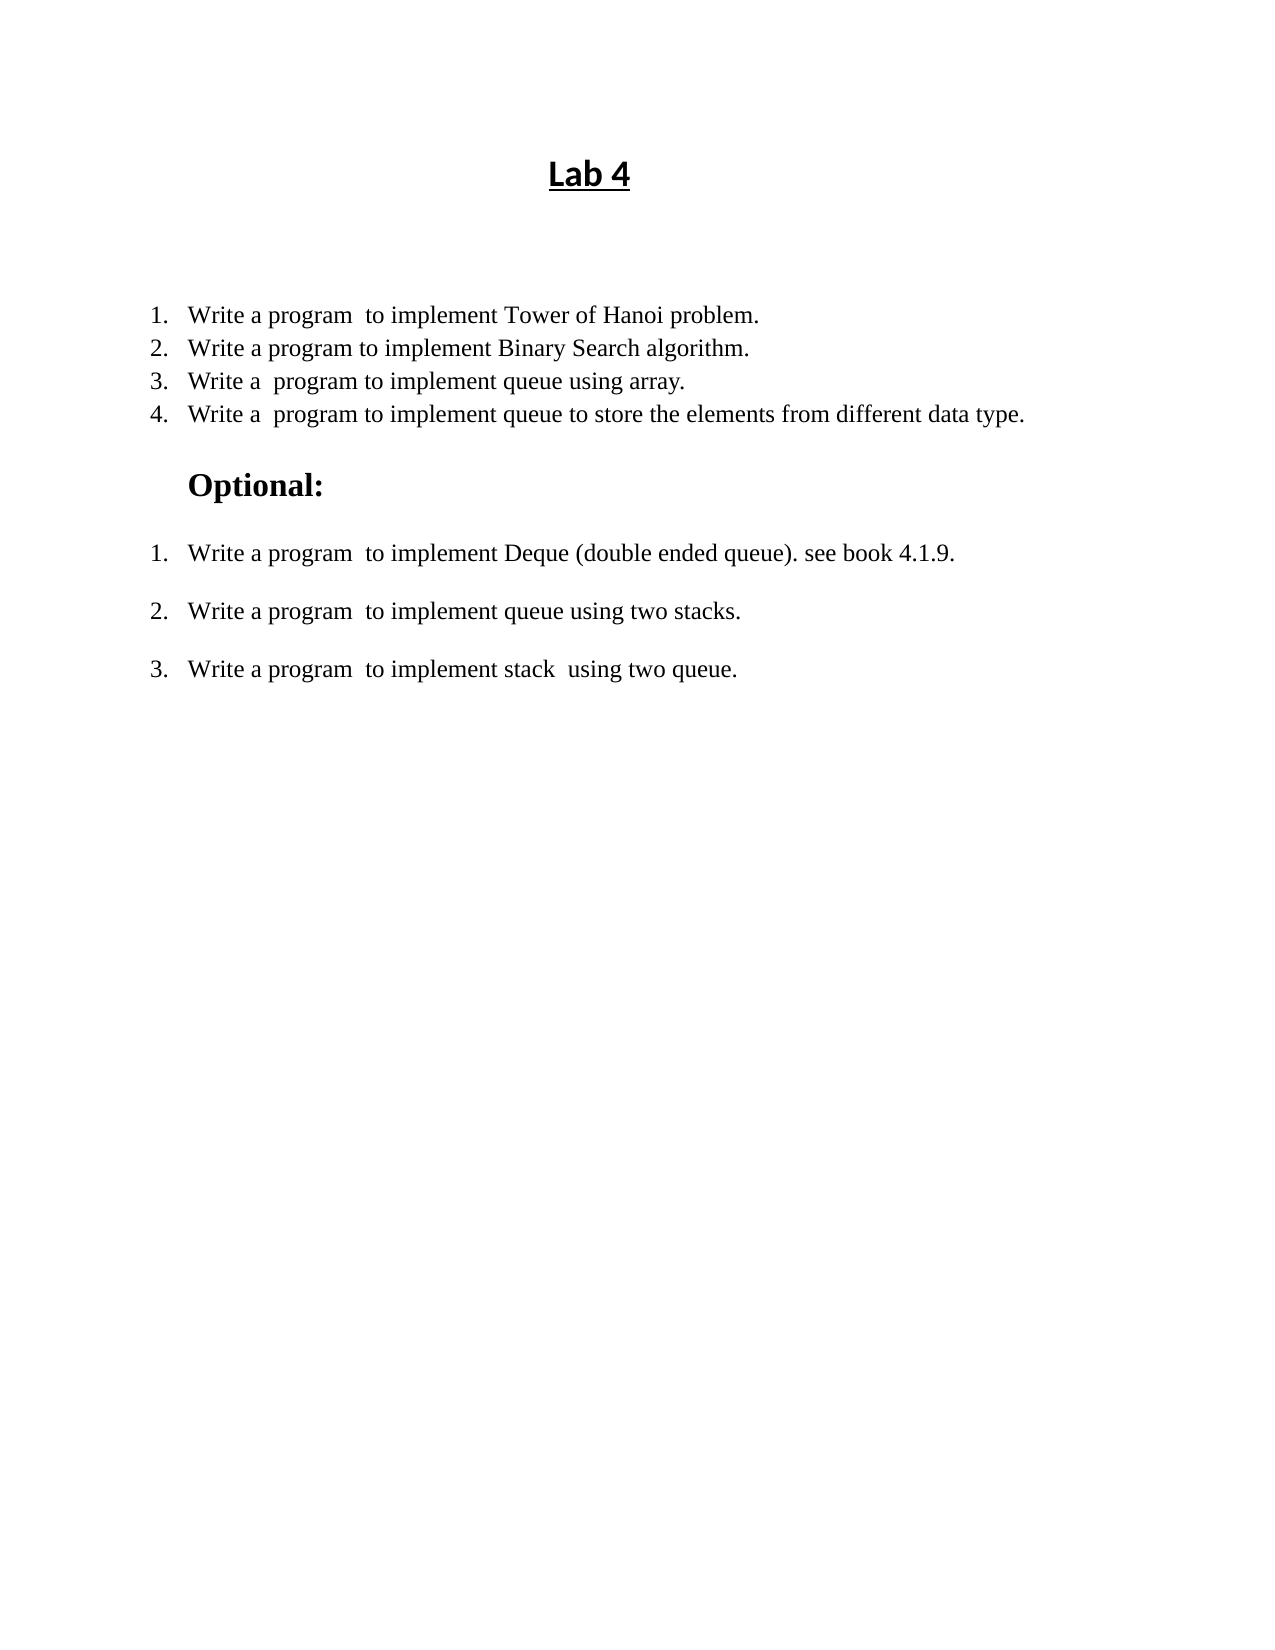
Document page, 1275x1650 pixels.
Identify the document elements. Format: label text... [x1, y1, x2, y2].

text 3. Write a program to implement stack using two queue. [150, 654, 1125, 683]
list Write a program to implement Binary Search algorithm. [150, 333, 1125, 362]
text 2. Write a program to implement queue using two stacks. [150, 596, 1125, 625]
text Lab 4 [150, 150, 1125, 196]
list Optional: [187, 465, 1125, 503]
list Write a program to implement Tower of Hanoi problem. [150, 300, 1125, 329]
list Write a program to implement queue using array. [150, 366, 1125, 395]
text 1. Write a program to implement Deque (double ended queue). see book 4.1.9. [150, 538, 1125, 567]
list Write a program to implement queue to store the elements from different data type. [150, 399, 1125, 428]
